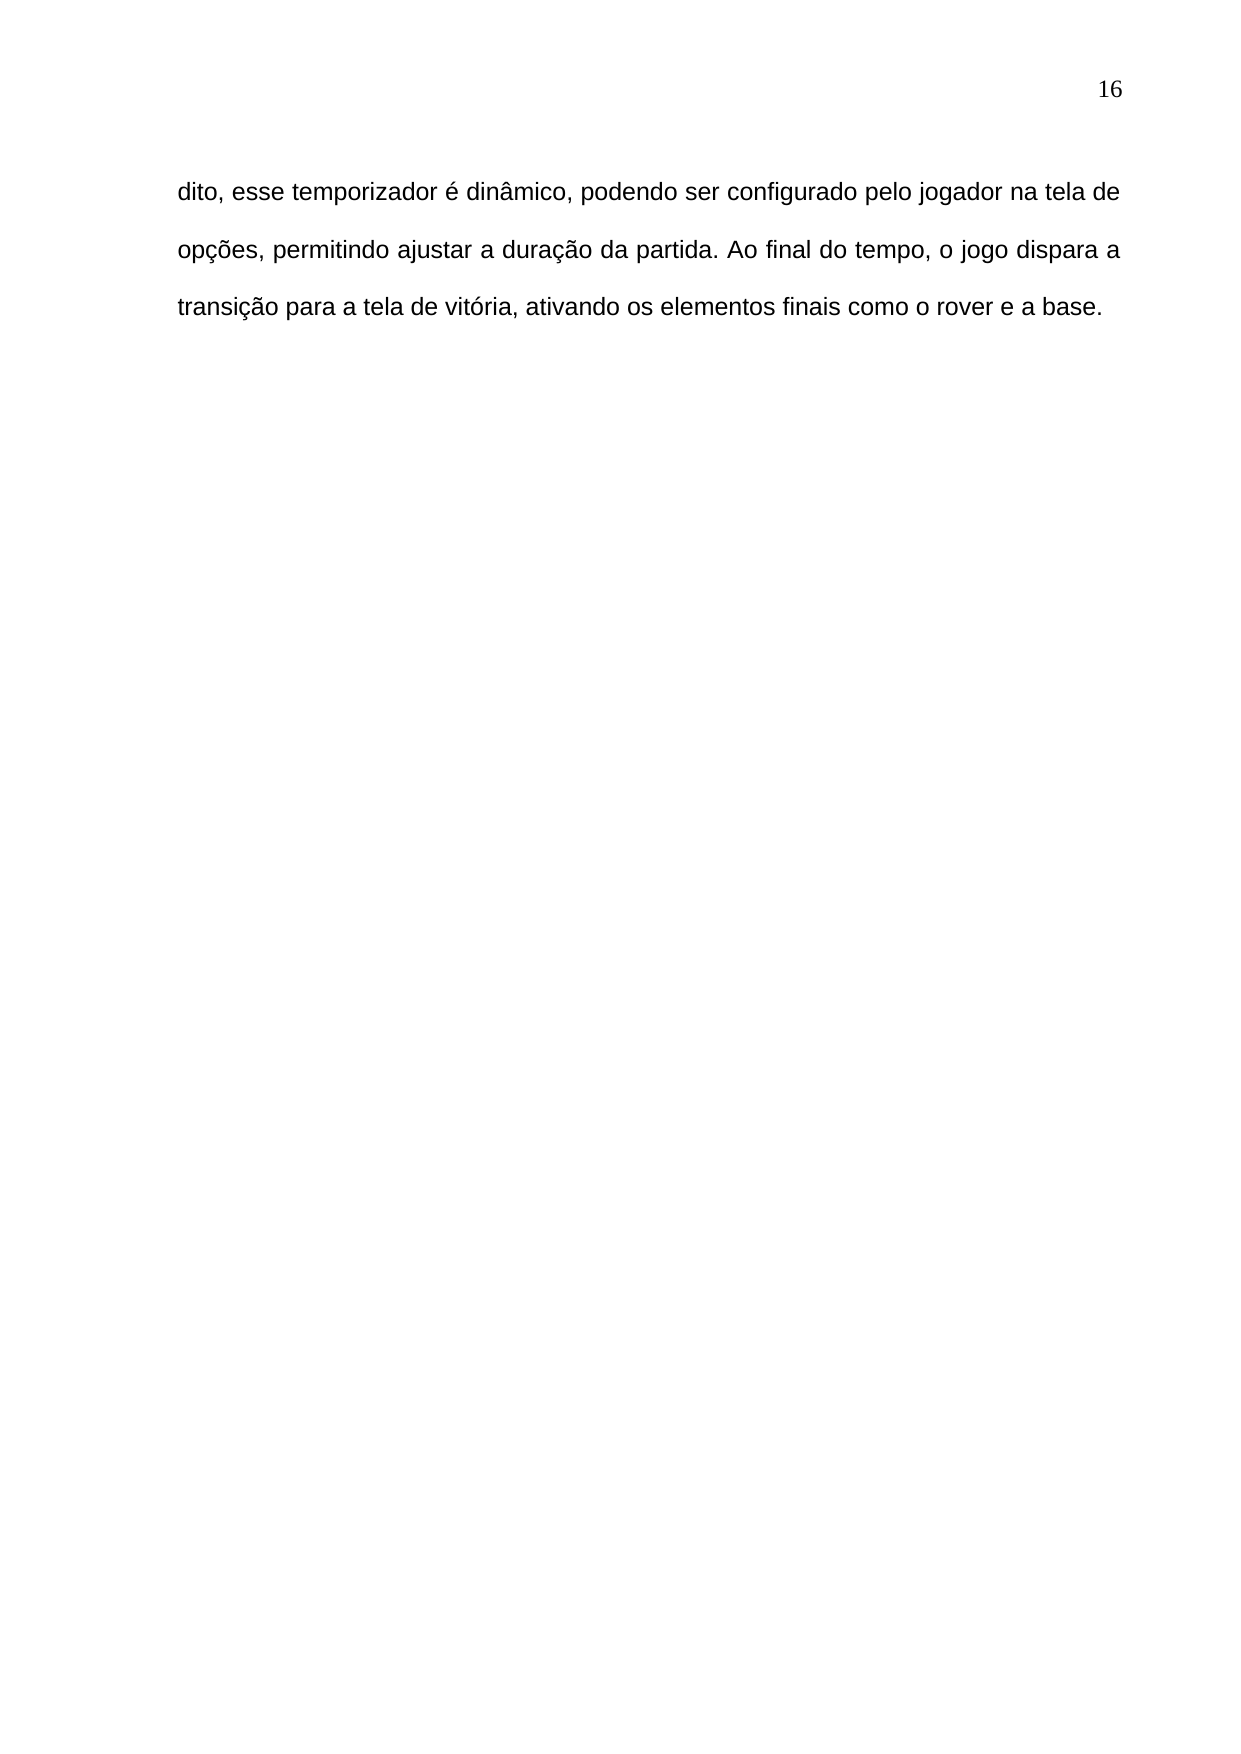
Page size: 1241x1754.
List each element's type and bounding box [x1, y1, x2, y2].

text [177, 177, 1122, 321]
